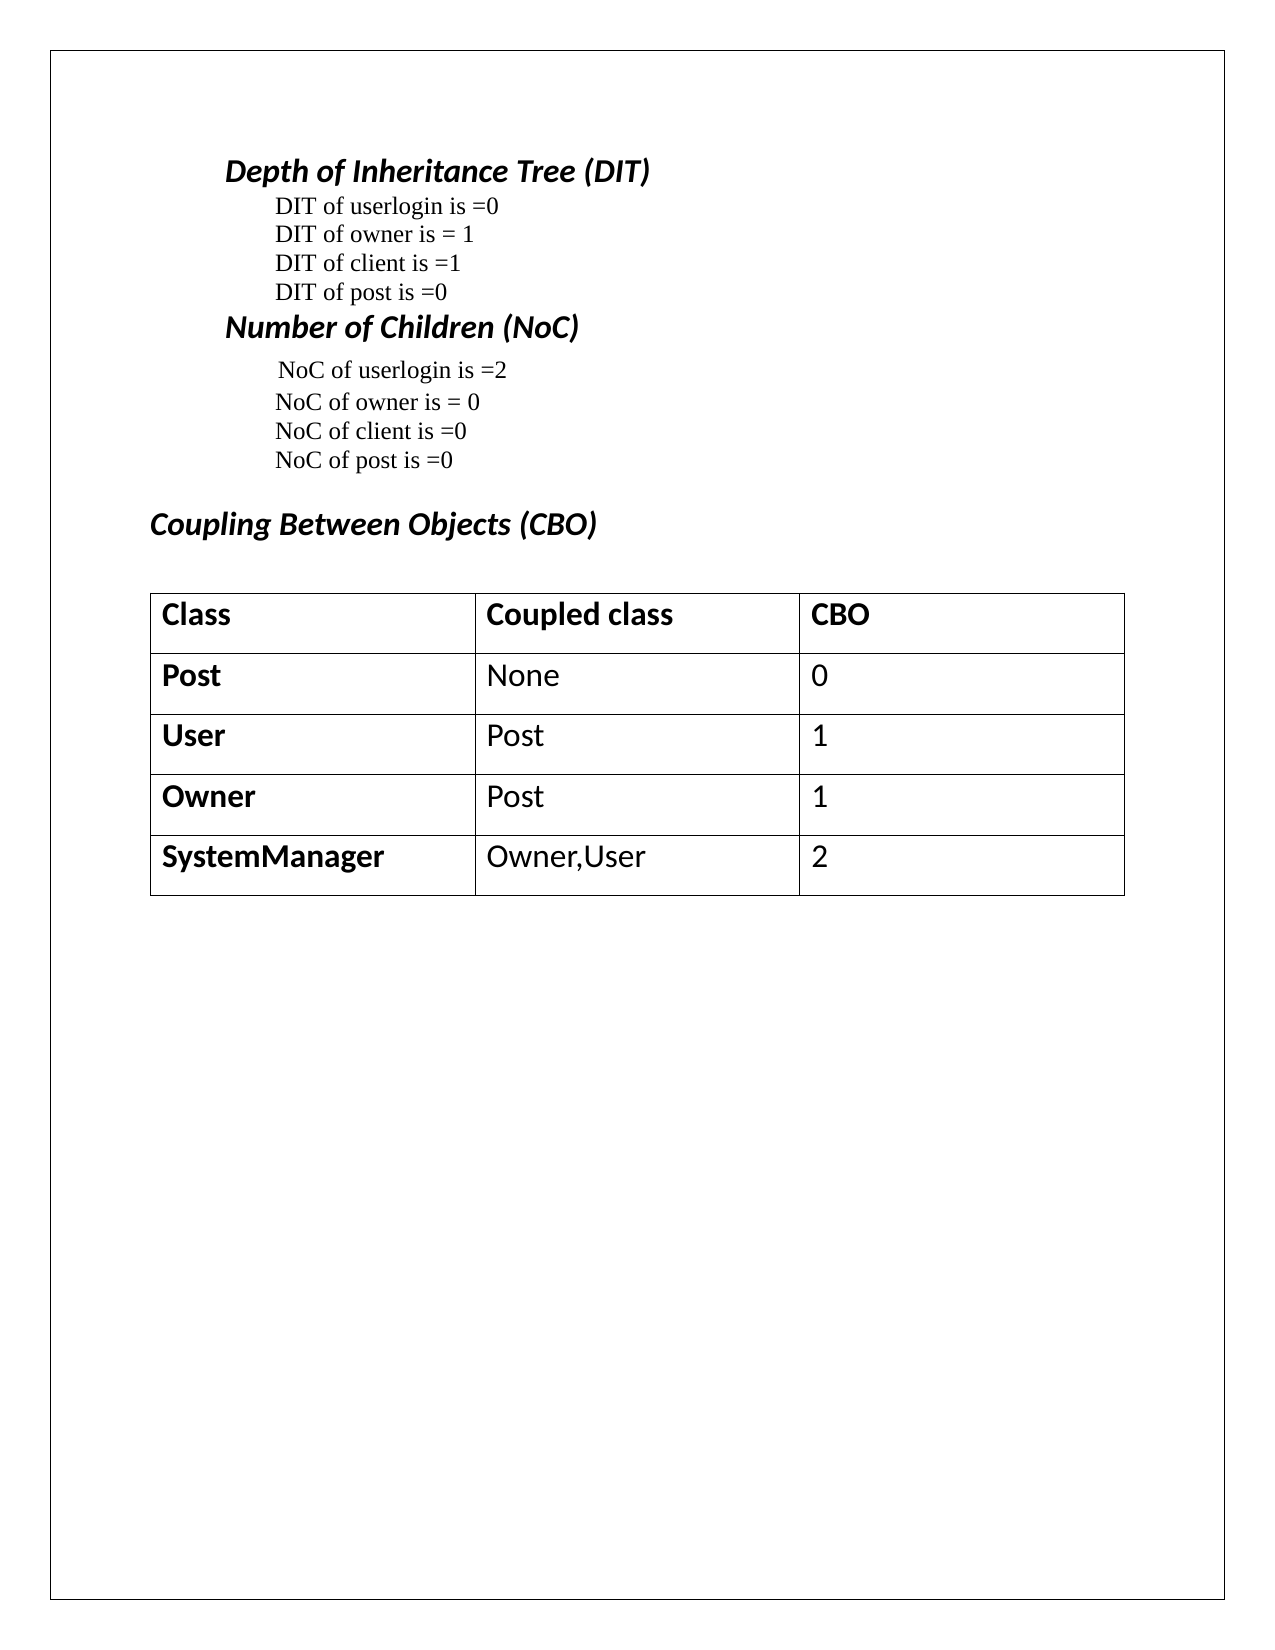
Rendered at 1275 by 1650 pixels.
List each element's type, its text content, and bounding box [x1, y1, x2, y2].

table_header Class [151, 594, 475, 653]
table_cell 1 [800, 715, 1124, 774]
list Number of Children (NoC) NoC of userlogin is =2 [225, 306, 1125, 387]
list NoC of post is =0 [225, 445, 1125, 473]
list DIT of post is =0 [225, 277, 1125, 306]
list DIT of client is =1 [225, 248, 1125, 277]
table_header CBO [800, 594, 1124, 653]
list Depth of Inheritance Tree (DIT) DIT of userlogin is =0 [225, 150, 1125, 219]
table_cell Post [476, 715, 799, 774]
table_cell Owner,User [476, 836, 799, 895]
table_cell SystemManager [151, 836, 475, 895]
table_cell None [476, 654, 799, 713]
list DIT of owner is = 1 [225, 219, 1125, 248]
table_header Coupled class [476, 594, 799, 653]
table_cell User [151, 715, 475, 774]
table_cell 1 [800, 775, 1124, 834]
text Coupling Between Objects (CBO) [150, 503, 1125, 573]
list NoC of owner is = 0 [225, 387, 1125, 416]
table_cell Post [151, 654, 475, 713]
table_cell Owner [151, 775, 475, 834]
list NoC of client is =0 [225, 416, 1125, 445]
table_cell Post [476, 775, 799, 834]
table_cell 2 [800, 836, 1124, 895]
table_cell 0 [800, 654, 1124, 713]
